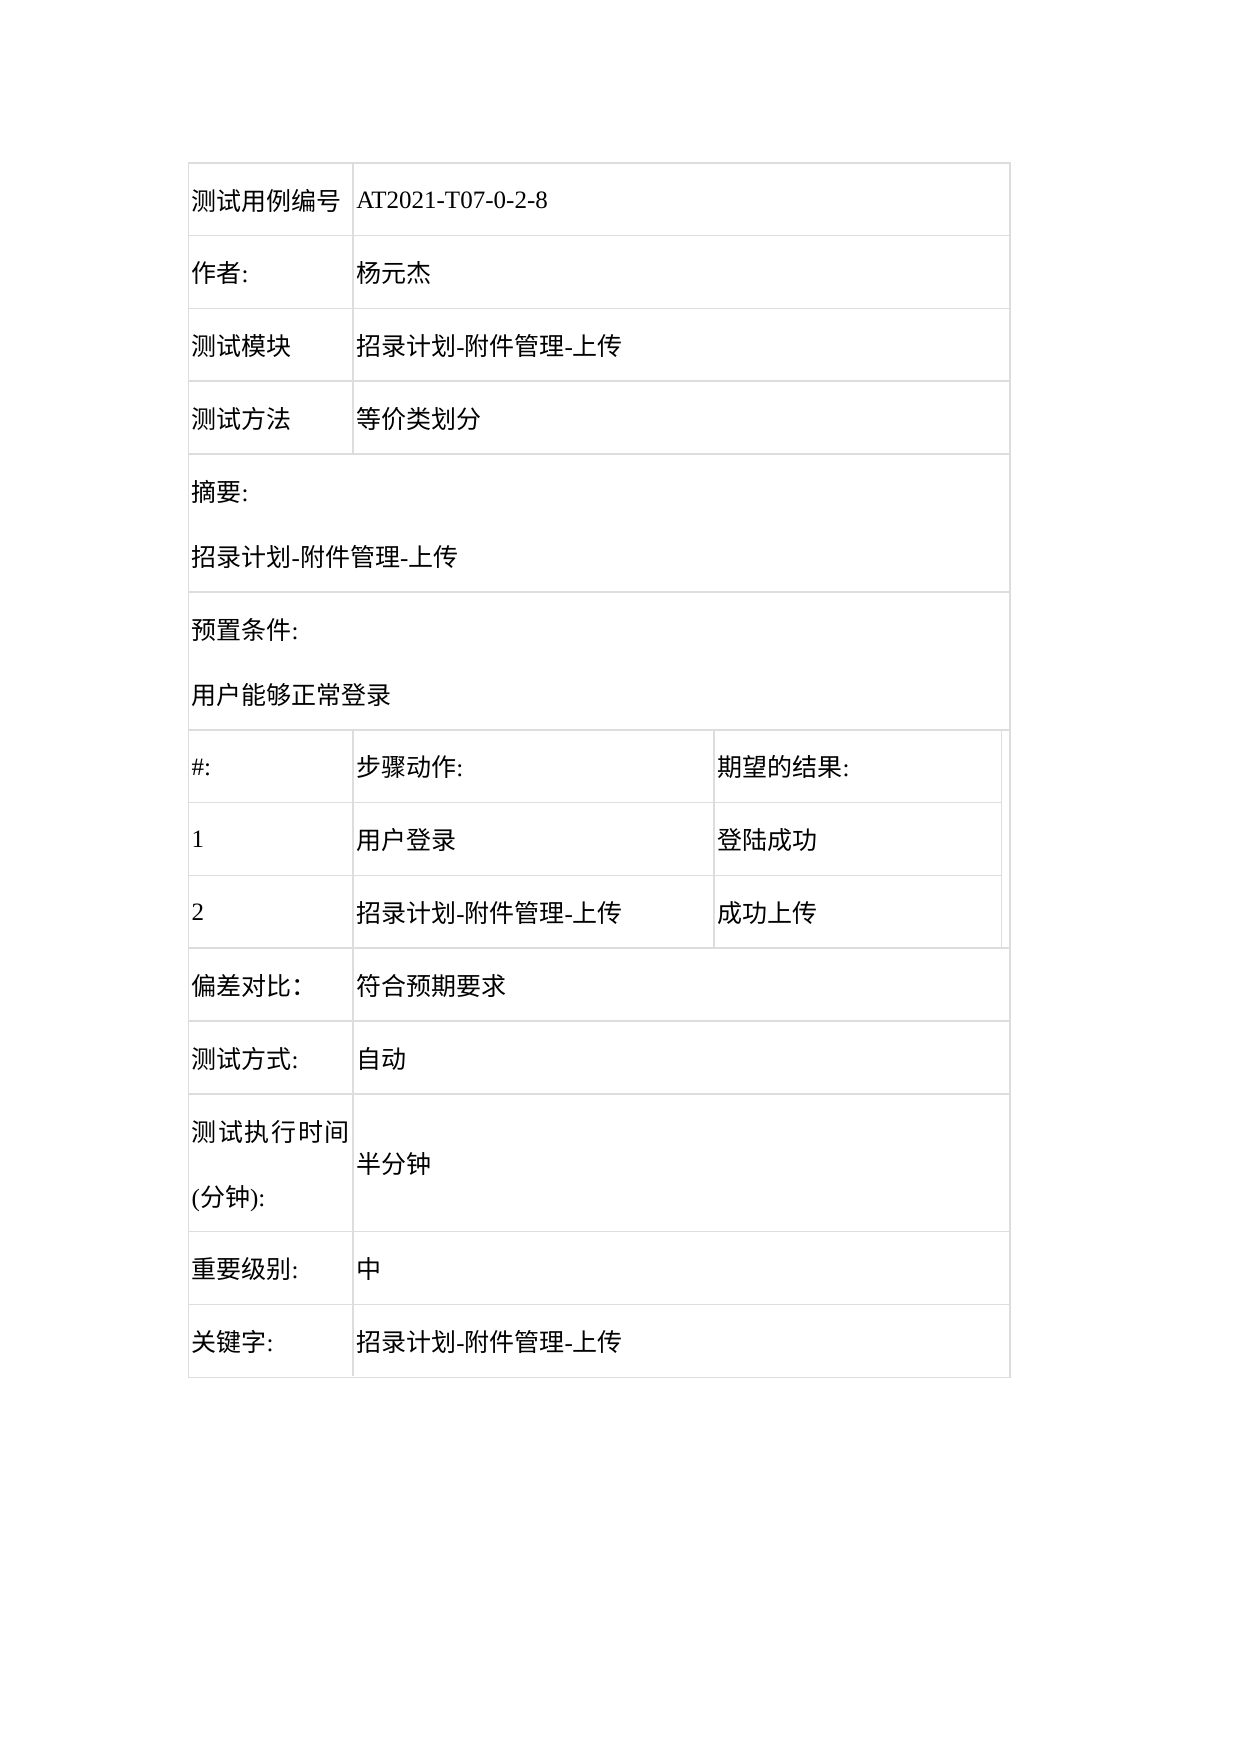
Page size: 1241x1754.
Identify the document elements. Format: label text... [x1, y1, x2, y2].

table_cell [1002, 875, 1009, 947]
table_cell 测试用例编号 [189, 164, 352, 235]
table_cell [1002, 802, 1009, 874]
table_cell 招录计划-附件管理-上传 [354, 876, 713, 947]
table_cell 符合预期要求 [354, 949, 1009, 1020]
table_cell 预置条件: 用户能够正常登录 [189, 593, 1009, 729]
table_cell 偏差对比： [189, 949, 352, 1020]
table_cell 测试执行时间 (分钟): [189, 1095, 352, 1231]
table_cell 自动 [354, 1022, 1009, 1093]
table_cell 测试方法 [189, 382, 352, 453]
table_cell AT2021-T07-0-2-8 [354, 164, 1009, 235]
table_cell 中 [354, 1232, 1009, 1303]
table_cell 用户登录 [354, 803, 713, 874]
table_cell 关键字: [189, 1305, 352, 1376]
table_cell 测试方式: [189, 1022, 352, 1093]
table_cell 杨元杰 [354, 236, 1009, 308]
table_cell 招录计划-附件管理-上传 [354, 309, 1009, 380]
table_cell 1 [189, 803, 352, 874]
table_cell 步骤动作: [354, 731, 713, 802]
table_cell 等价类划分 [354, 382, 1009, 453]
table_cell 测试模块 [189, 309, 352, 380]
table_cell [1002, 731, 1009, 802]
table_cell 招录计划-附件管理-上传 [354, 1305, 1009, 1376]
table_cell 摘要: 招录计划-附件管理-上传 [189, 455, 1009, 591]
table_cell 作者: [189, 236, 352, 308]
table_cell 成功上传 [715, 876, 1001, 947]
table_cell 期望的结果: [715, 731, 1001, 802]
table_cell 半分钟 [354, 1095, 1009, 1231]
table_cell 登陆成功 [715, 803, 1001, 874]
table_cell #: [189, 731, 352, 802]
table_cell 2 [189, 876, 352, 947]
table_cell 重要级别: [189, 1232, 352, 1303]
